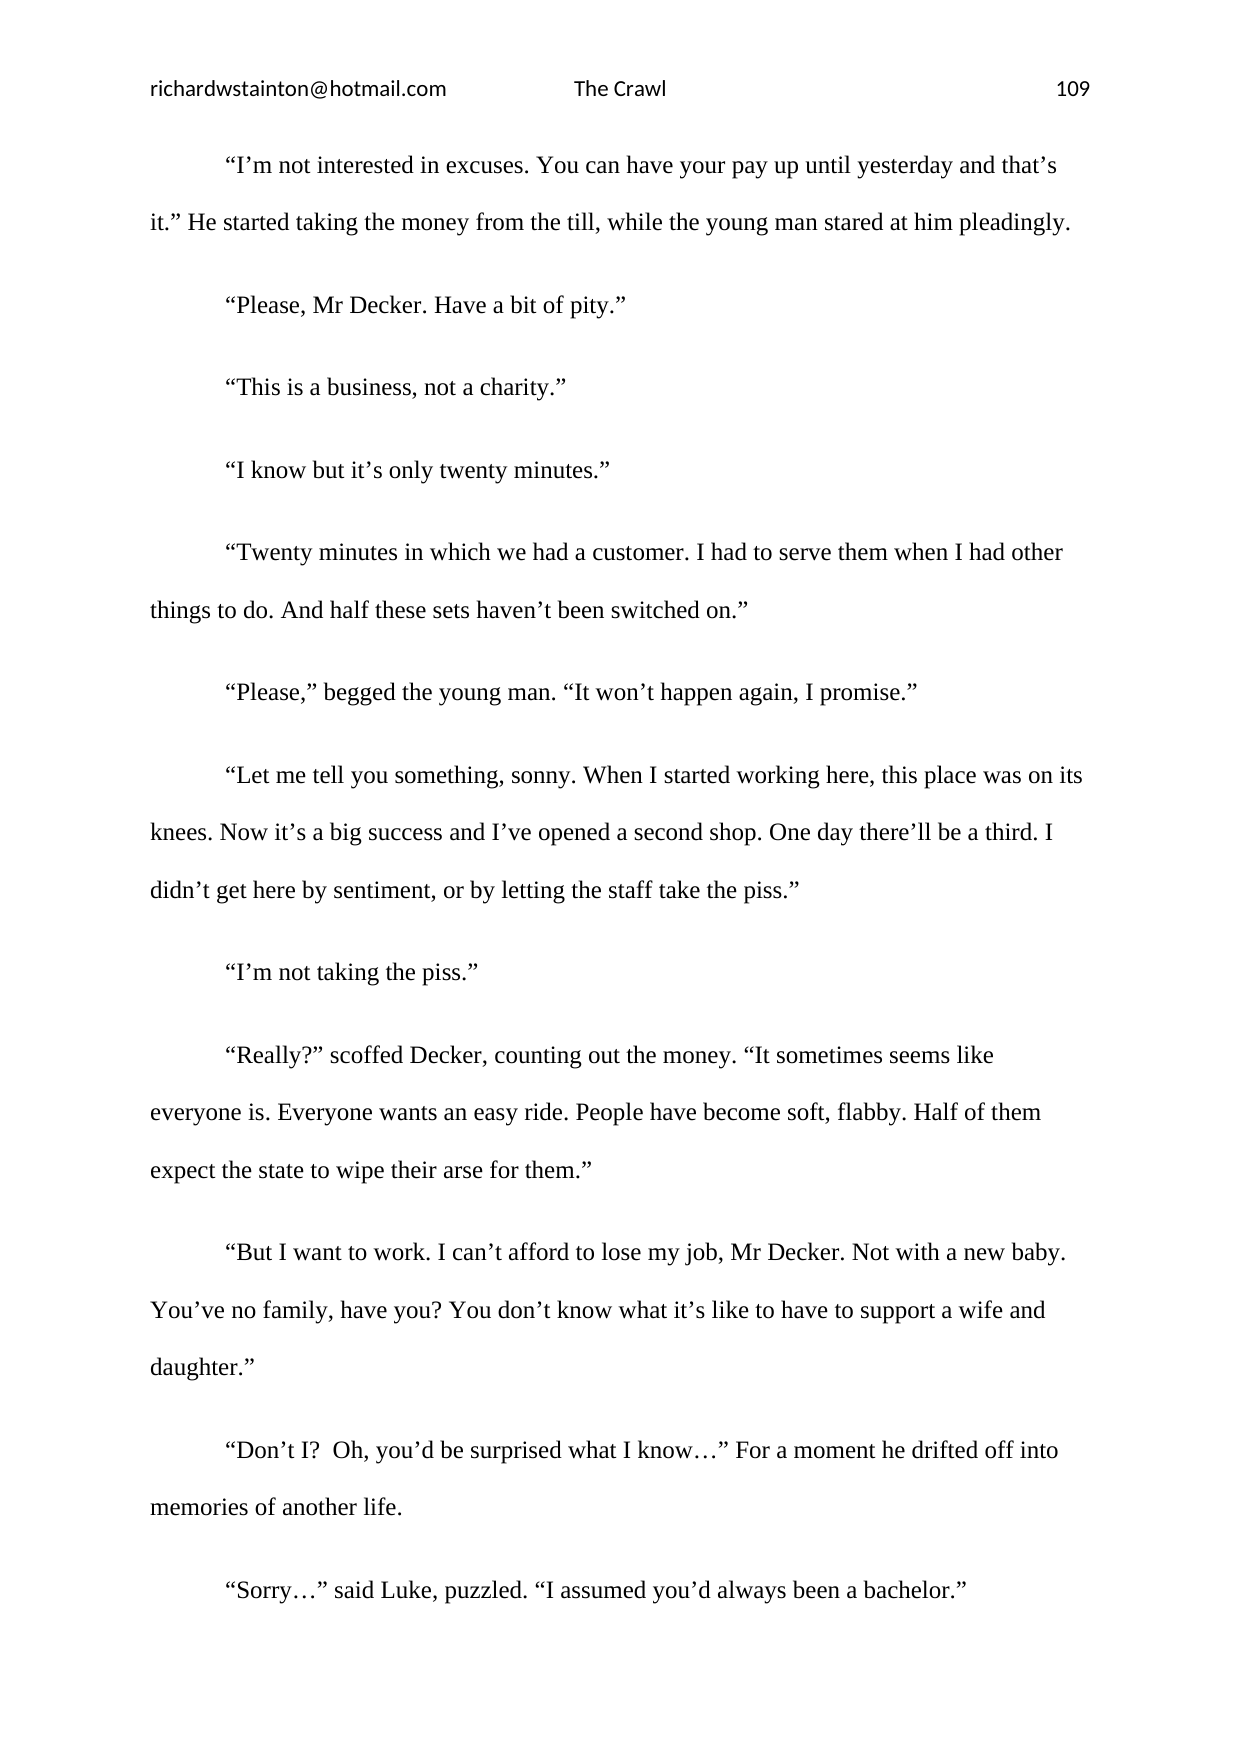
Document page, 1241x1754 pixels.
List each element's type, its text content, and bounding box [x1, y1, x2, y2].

text “Don’t I? Oh, you’d be surprised what I know…” For a moment he drifted off into memories of another life. [150, 1435, 1090, 1521]
text “Sorry…” said Luke, puzzled. “I assumed you’d always been a bachelor.” [150, 1575, 1090, 1604]
text “Please, Mr Decker. Have a bit of pity.” [150, 290, 1090, 319]
text “This is a business, not a charity.” [150, 372, 1090, 401]
text “But I want to work. I can’t afford to lose my job, Mr Decker. Not with a new baby. You’ve no family, have you? You don’t know what it’s like to have to support a wife and daughter.” [150, 1237, 1090, 1381]
text “I know but it’s only twenty minutes.” [150, 455, 1090, 484]
text “I’m not taking the piss.” [150, 957, 1090, 986]
text “I’m not interested in excuses. You can have your pay up until yesterday and that’s it.” He started taking the money from the till, while the young man stared at him pleadingly. [150, 150, 1090, 236]
text “Let me tell you something, sonny. When I started working here, this place was on its knees. Now it’s a big success and I’ve opened a second shop. One day there’ll be a third. I didn’t get here by sentiment, or by letting the staff take the piss.” [150, 760, 1090, 904]
text “Twenty minutes in which we had a customer. I had to serve them when I had other things to do. And half these sets haven’t been switched on.” [150, 537, 1090, 624]
text “Really?” scoffed Decker, counting out the money. “It sometimes seems like everyone is. Everyone wants an easy ride. People have become soft, flabby. Half of them expect the state to wipe their arse for them.” [150, 1040, 1090, 1184]
text “Please,” begged the young man. “It won’t happen again, I promise.” [150, 677, 1090, 706]
